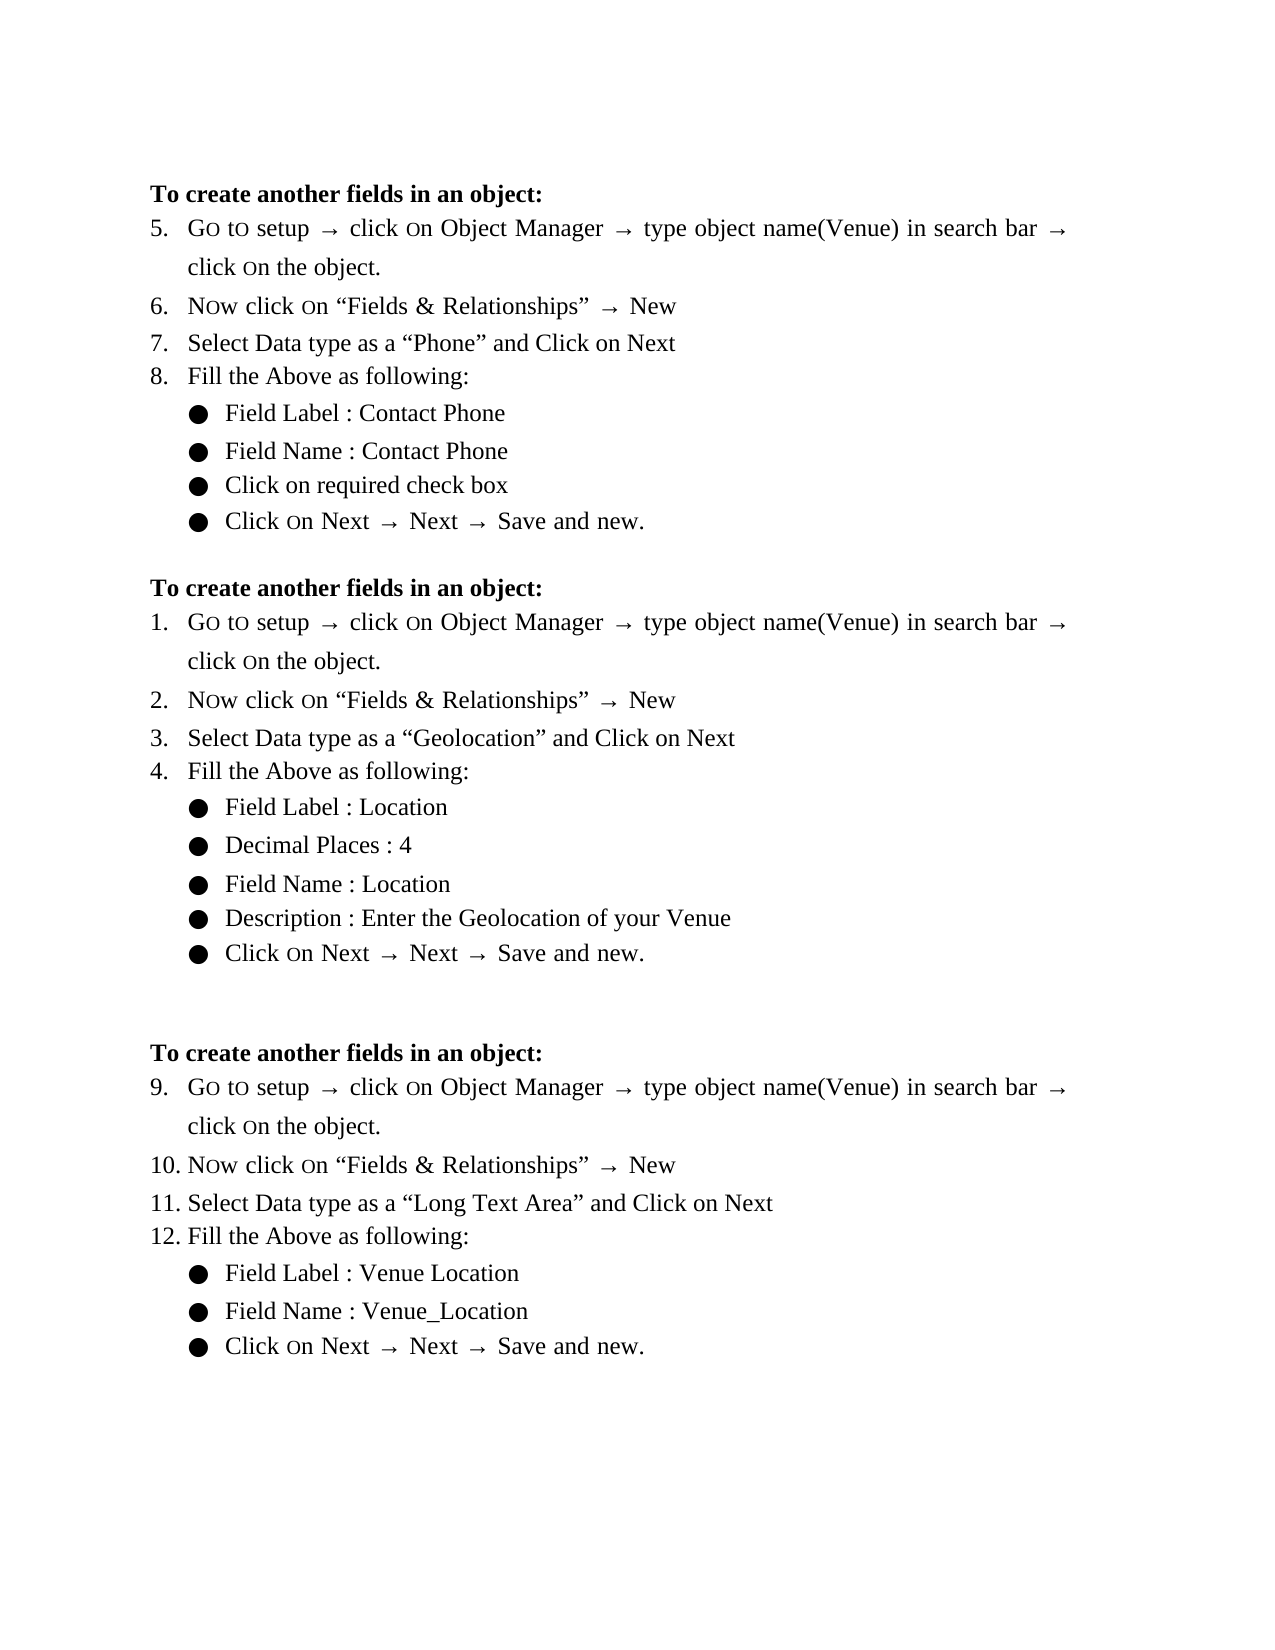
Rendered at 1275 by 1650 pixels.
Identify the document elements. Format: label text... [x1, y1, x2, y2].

list Now click on “Fields & Relationships” → New [150, 685, 1217, 714]
list Click on Next → Next → Save and new. [187, 502, 1217, 536]
list Field Label : Location [187, 789, 1217, 823]
list Now click on “Fields & Relationships” → New [150, 291, 1217, 320]
list Field Label : Contact Phone [187, 394, 1217, 429]
subtitle To create another fields in an object: [150, 179, 1217, 207]
list Click on Next → Next → Save and new. [187, 935, 1217, 969]
list Now click on “Fields & Relationships” → New [150, 1151, 1217, 1179]
list Fill the Above as following: [150, 1221, 1217, 1250]
list Field Name : Location [187, 866, 1217, 899]
list Go to setup → click on Object Manager → type object name(Venue) in search bar → click on the object. [150, 607, 1071, 675]
list Go to setup → click on Object Manager → type object name(Venue) in search bar → click on the object. [150, 213, 1071, 281]
list Field Name : Venue_Location [187, 1292, 1217, 1327]
subtitle To create another fields in an object: [150, 1038, 1217, 1067]
list Field Label : Venue Location [187, 1254, 1217, 1288]
list Click on Next → Next → Save and new. [187, 1328, 1217, 1362]
list Select Data type as a “Long Text Area” and Click on Next [150, 1188, 1217, 1217]
list Select Data type as a “Phone” and Click on Next [150, 328, 1217, 357]
list Field Name : Contact Phone [187, 433, 1217, 467]
list Fill the Above as following: [150, 361, 1217, 390]
subtitle To create another fields in an object: [150, 573, 1217, 602]
list Decimal Places : 4 [187, 827, 1217, 861]
list Select Data type as a “Geolocation” and Click on Next [150, 723, 1217, 751]
list Go to setup → click on Object Manager → type object name(Venue) in search bar → click on the object. [150, 1072, 1071, 1140]
list Description : Enter the Geolocation of your Venue [187, 899, 1217, 934]
list Fill the Above as following: [150, 756, 1217, 784]
list Click on required check box [187, 467, 1217, 501]
